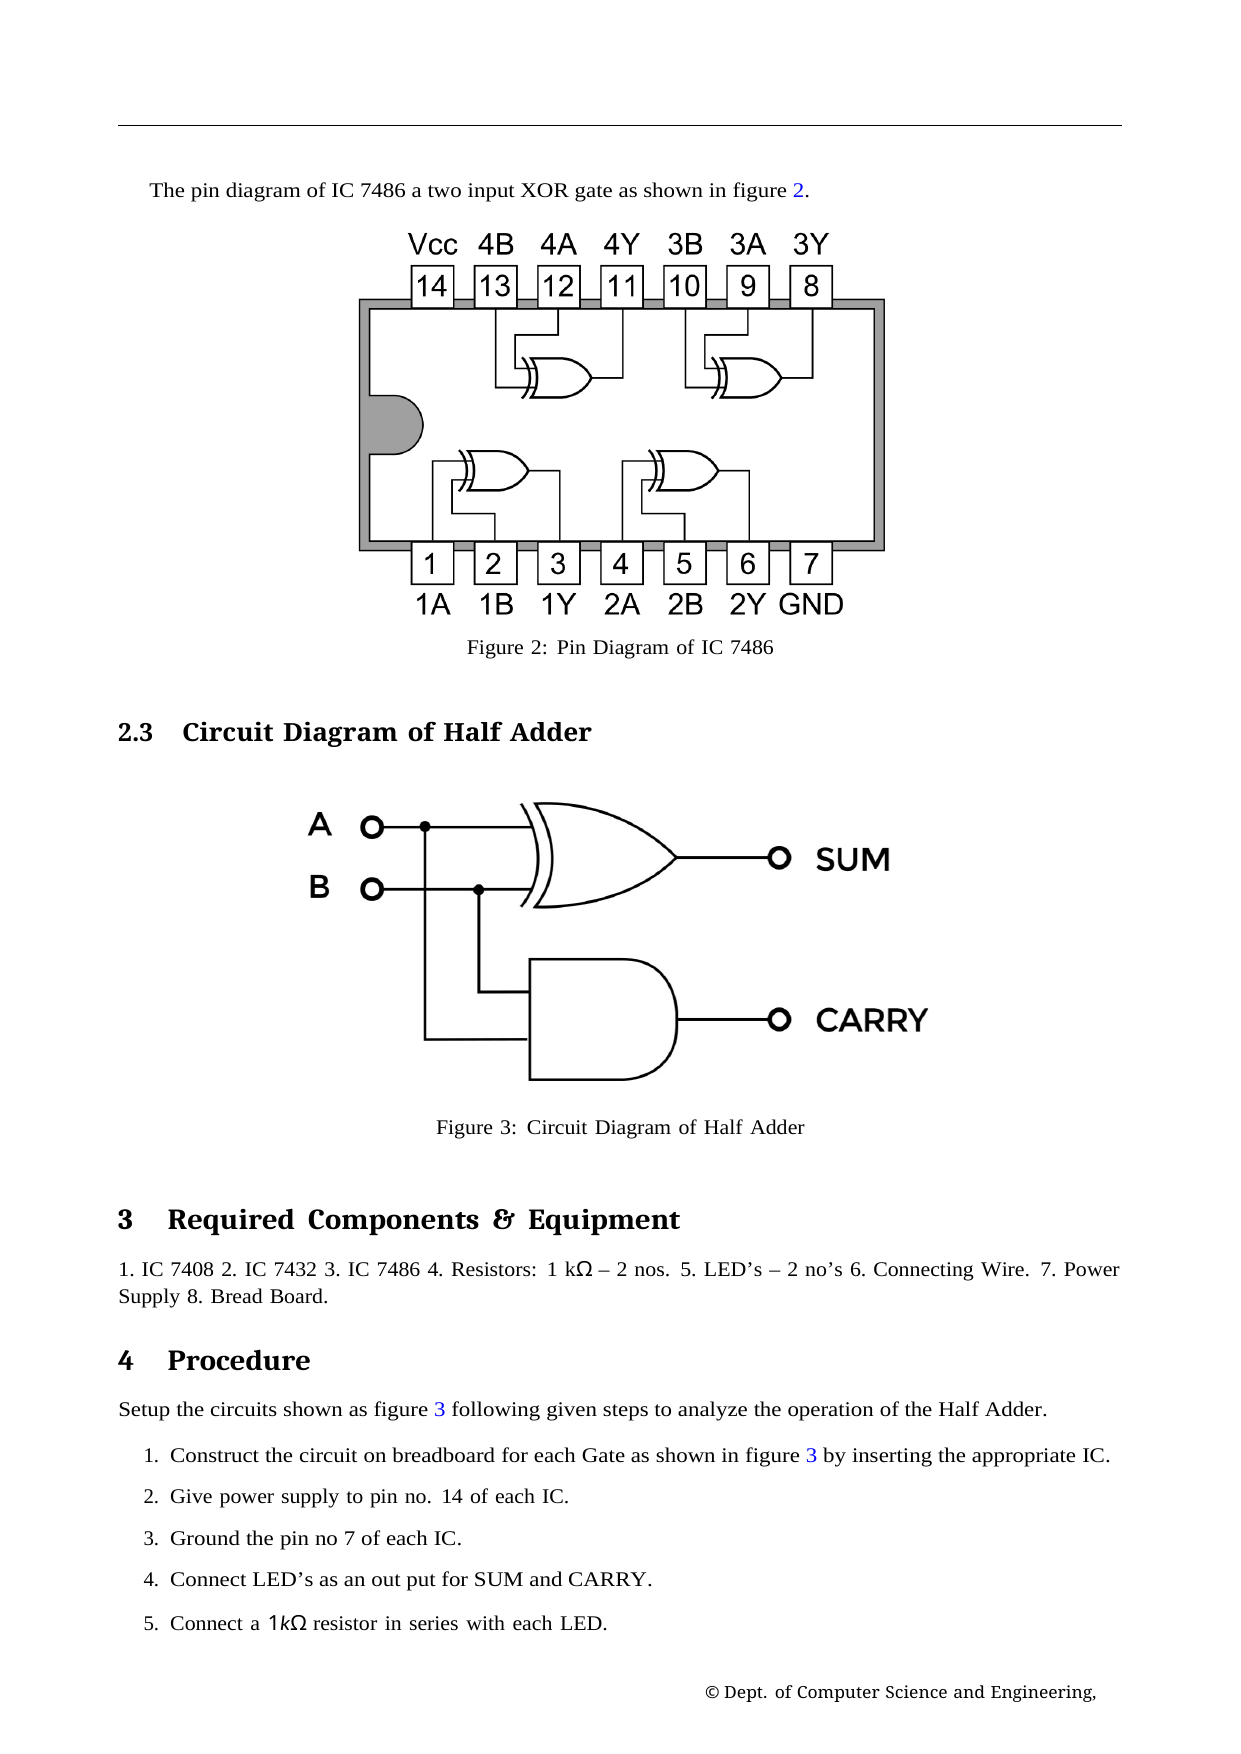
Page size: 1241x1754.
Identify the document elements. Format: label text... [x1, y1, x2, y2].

text Setup the circuits shown as figure 3 following given steps to analyze the operation of the Half Adder. [118, 1397, 1134, 1421]
list Construct the circuit on breadboard for each Gate as shown in figure 3 by inserting the appropriate IC. [143, 1442, 1134, 1467]
text The pin diagram of IC 7486 a two input XOR gate as shown in figure 2. [149, 178, 1134, 202]
picture [307, 801, 929, 1081]
list Connect LED’s as an out put for SUM and CARRY. [143, 1567, 1134, 1591]
subtitle Circuit Diagram of Half Adder [118, 714, 1134, 748]
text 1. IC 7408 2. IC 7432 3. IC 7486 4. Resistors: 1 kΩ – 2 nos. 5. LED’s – 2 no’s 6. Connecting Wire. 7. Power Supply 8. Bread Board. [118, 1254, 1134, 1308]
subtitle Required Components & Equipment [118, 1203, 1134, 1236]
text Figure 3: Circuit Diagram of Half Adder [216, 1115, 1024, 1139]
subtitle Procedure [118, 1344, 1134, 1377]
list Ground the pin no 7 of each IC. [143, 1526, 1134, 1550]
list Give power supply to pin no. 14 of each IC. [143, 1484, 1134, 1508]
picture [358, 232, 885, 615]
list Connect a 1kΩ resistor in series with each LED. [143, 1608, 1134, 1636]
